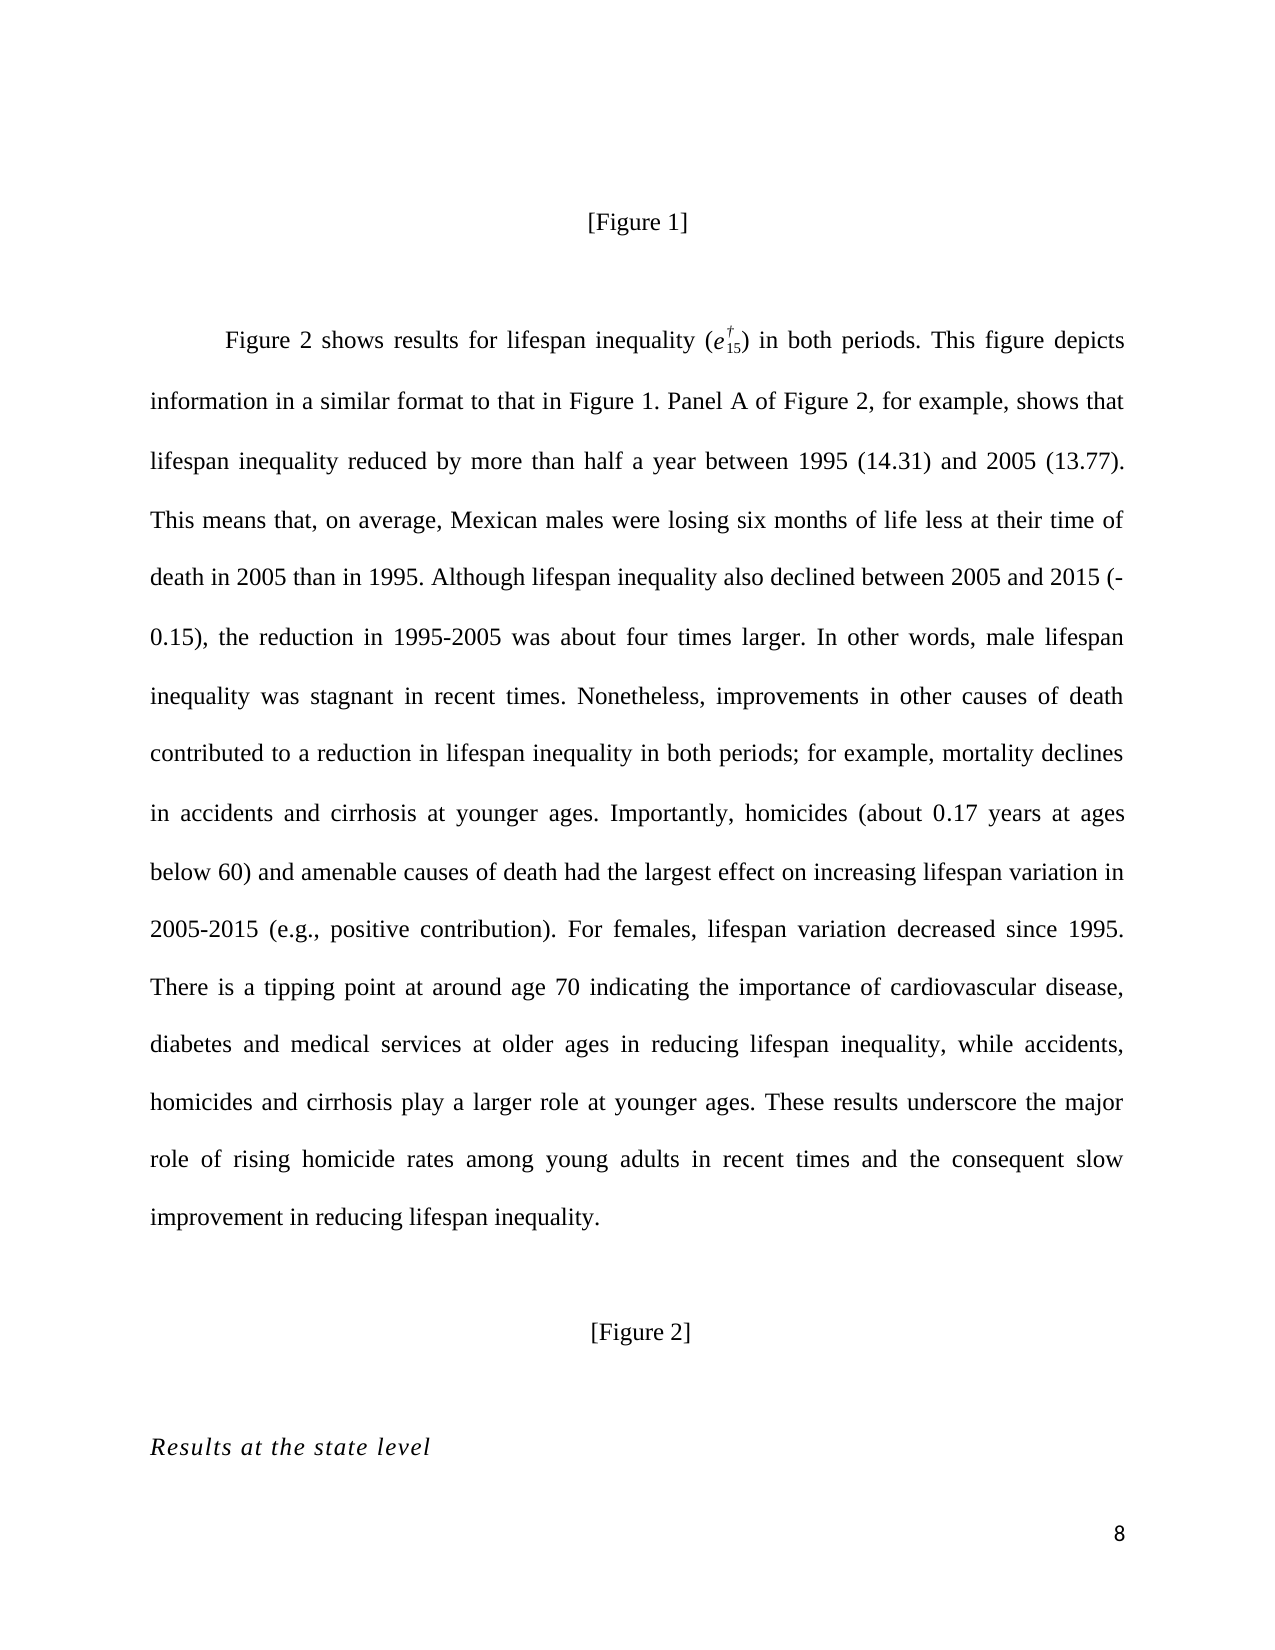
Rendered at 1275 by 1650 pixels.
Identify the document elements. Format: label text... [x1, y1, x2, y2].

text [Figure 1] [150, 207, 1125, 236]
text Figure 2 shows results for lifespan inequality () in both periods. This figure depicts information in a similar format to that in Figure 1. Panel A of Figure 2, for example, shows that lifespan inequality reduced by more than half a year between 1995 (14.31) and 2005 (13.77). This means that, on average, Mexican males were losing six months of life less at their time of death in 2005 than in 1995. Although lifespan inequality also declined between 2005 and 2015 (-0.15), the reduction in 1995-2005 was about four times larger. In other words, male lifespan inequality was stagnant in recent times. Nonetheless, improvements in other causes of death contributed to a reduction in lifespan inequality in both periods; for example, mortality declines in accidents and cirrhosis at younger ages. Importantly, homicides (about 0.17 years at ages below 60) and amenable causes of death had the largest effect on increasing lifespan variation in 2005-2015 (e.g., positive contribution). For females, lifespan variation decreased since 1995. There is a tipping point at around age 70 indicating the importance of cardiovascular disease, diabetes and medical services at older ages in reducing lifespan inequality, while accidents, homicides and cirrhosis play a larger role at younger ages. These results underscore the major role of rising homicide rates among young adults in recent times and the consequent slow improvement in reducing lifespan inequality. [150, 322, 1125, 1231]
text Results at the state level [150, 1432, 1125, 1461]
text [Figure 2] [150, 1317, 1125, 1346]
